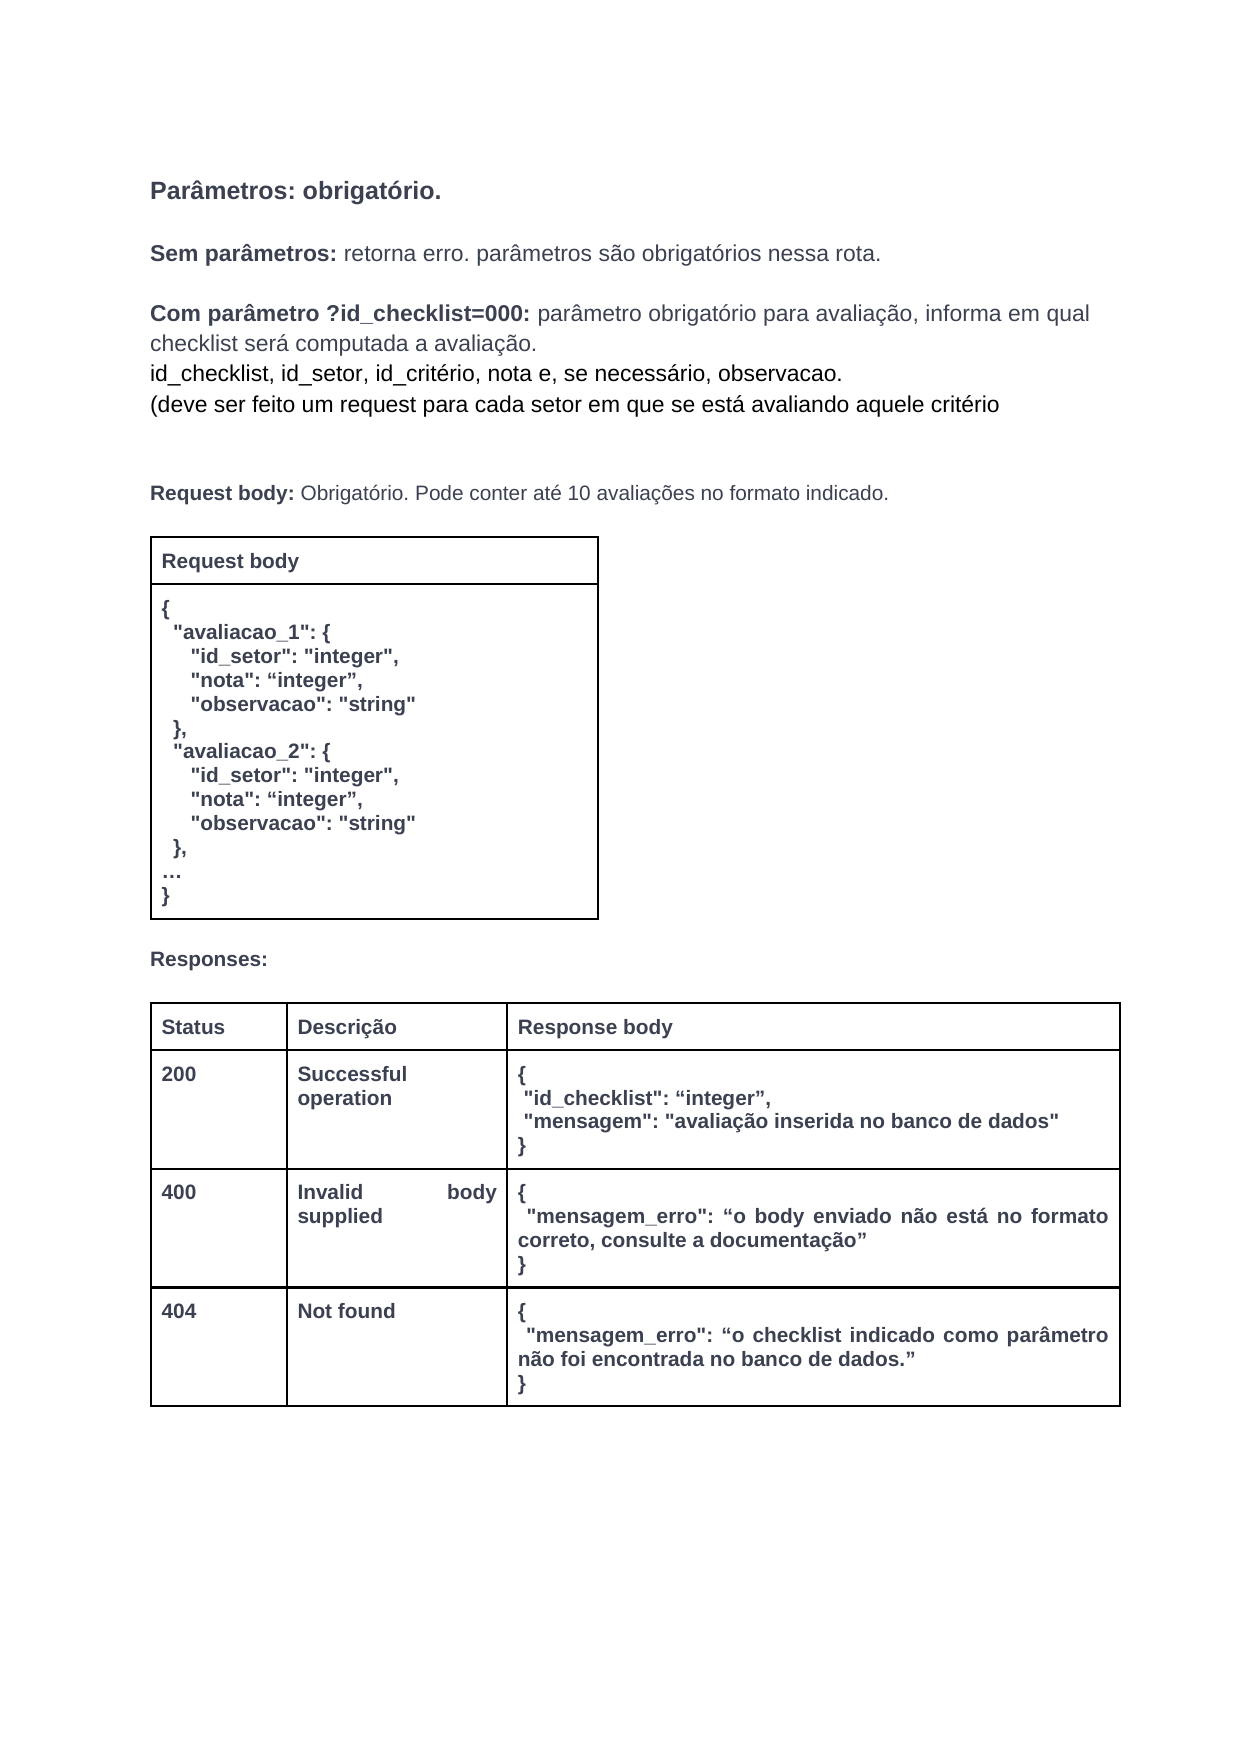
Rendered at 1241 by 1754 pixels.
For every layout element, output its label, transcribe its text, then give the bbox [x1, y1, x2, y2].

table_cell Successful operation [288, 1051, 506, 1168]
table_cell { "avaliacao_1": { "id_setor": "integer", "nota": “integer”, "observacao": "string" }, "avaliacao_2": { "id_setor": "integer", "nota": “integer”, "observacao": "string" }, … } [152, 585, 597, 917]
text Responses: [150, 947, 1090, 971]
table_cell { "mensagem_erro": “o checklist indicado como parâmetro não foi encontrada no banco de dados.” } [508, 1289, 1119, 1405]
table_header Response body [508, 1004, 1119, 1049]
text Request body: Obrigatório. Pode conter até 10 avaliações no formato indicado. [150, 481, 1090, 505]
table_header Status [152, 1004, 286, 1049]
text Sem parâmetros: retorna erro. parâmetros são obrigatórios nessa rota. [150, 239, 1090, 266]
text id_checklist, id_setor, id_critério, nota e, se necessário, observacao. [150, 360, 1090, 387]
table_header Request body [152, 538, 597, 583]
table_cell { "id_checklist": “integer”, "mensagem": "avaliação inserida no banco de dados" } [508, 1051, 1119, 1168]
table_cell 400 [152, 1170, 286, 1286]
table_header Descrição [288, 1004, 506, 1049]
table_cell { "mensagem_erro": “o body enviado não está no formato correto, consulte a documentação” } [508, 1170, 1119, 1286]
table_cell 404 [152, 1289, 286, 1405]
text Com parâmetro ?id_checklist=000: parâmetro obrigatório para avaliação, informa em qual checklist será computada a avaliação. [150, 300, 1090, 357]
text Parâmetros: obrigatório. [150, 176, 1090, 205]
text (deve ser feito um request para cada setor em que se está avaliando aquele critério [150, 391, 1090, 417]
table_cell Not found [288, 1289, 506, 1405]
table_cell Invalid body supplied [288, 1170, 506, 1286]
table_cell 200 [152, 1051, 286, 1168]
